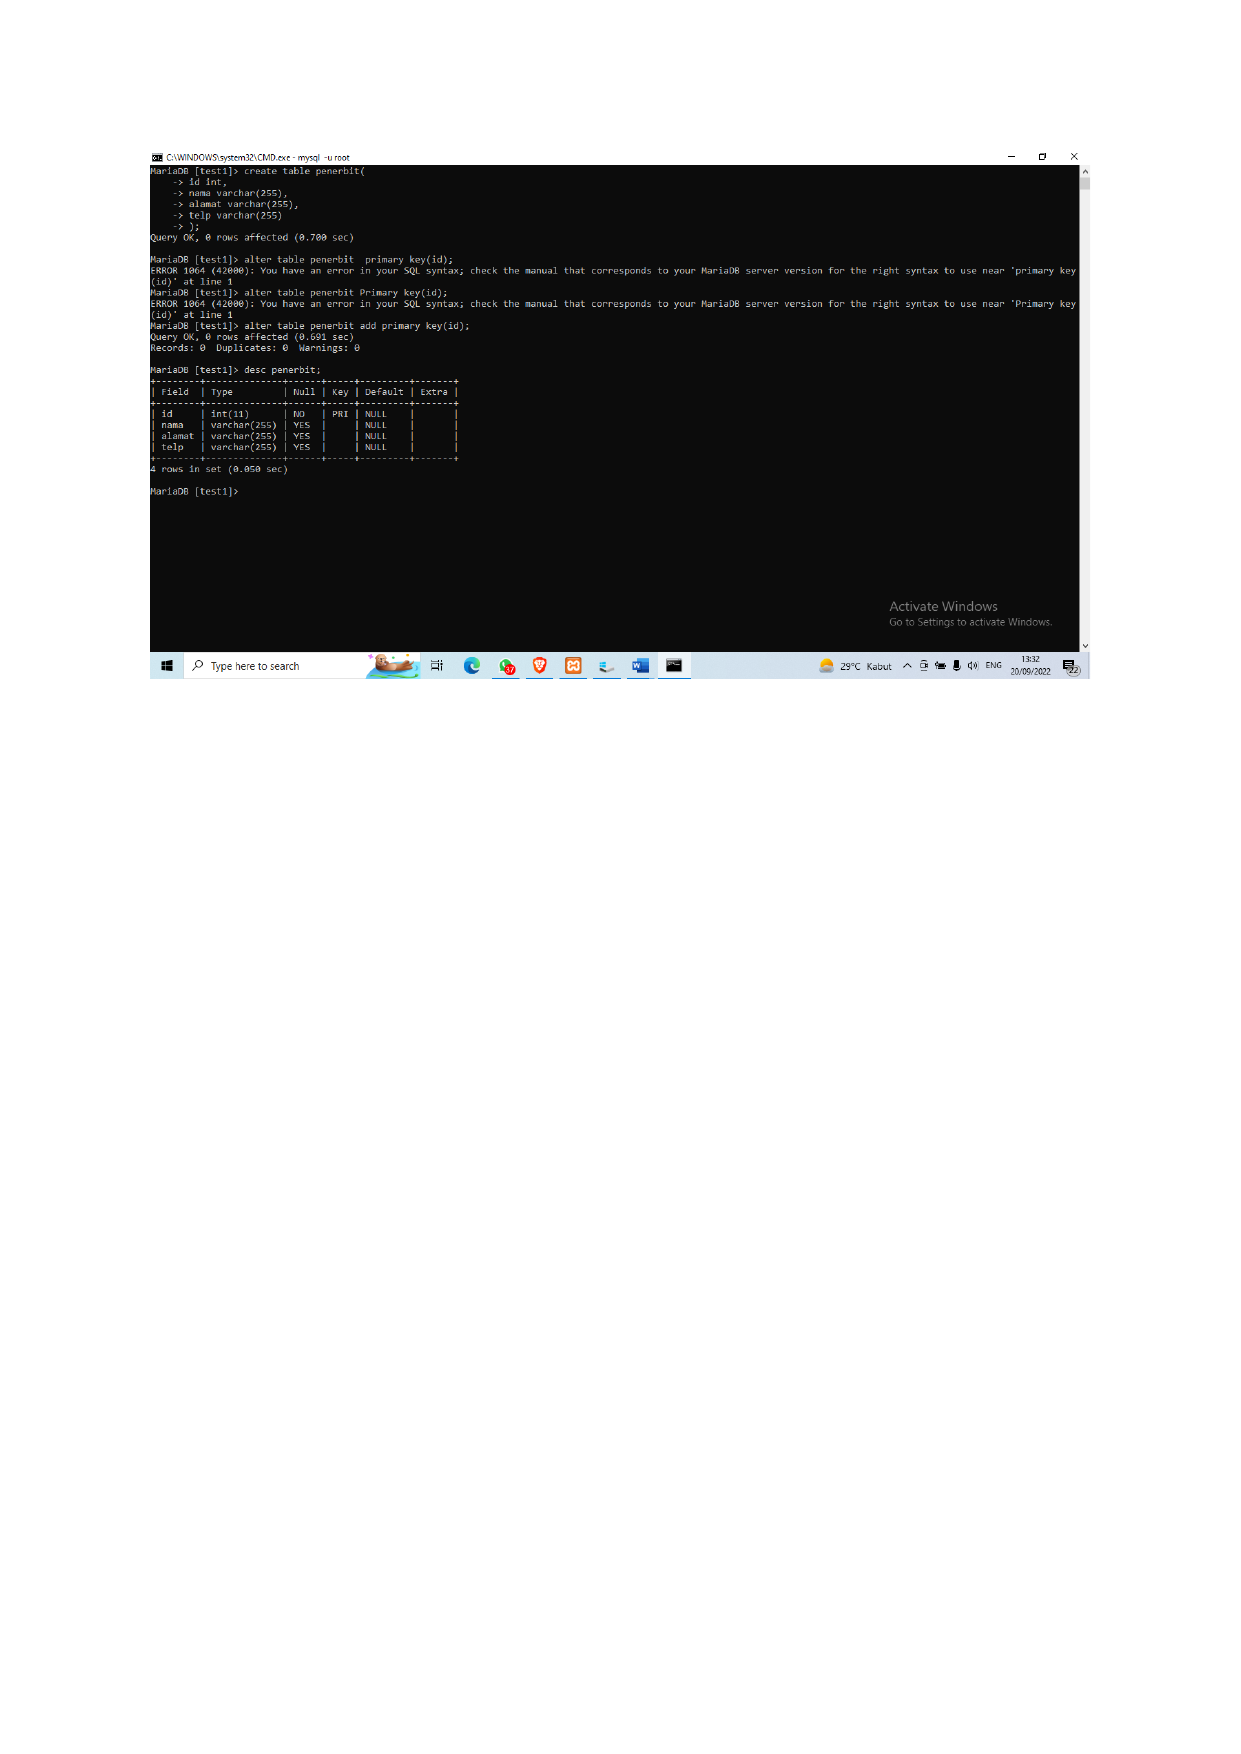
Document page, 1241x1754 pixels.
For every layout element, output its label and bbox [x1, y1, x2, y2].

picture [150, 150, 1091, 679]
